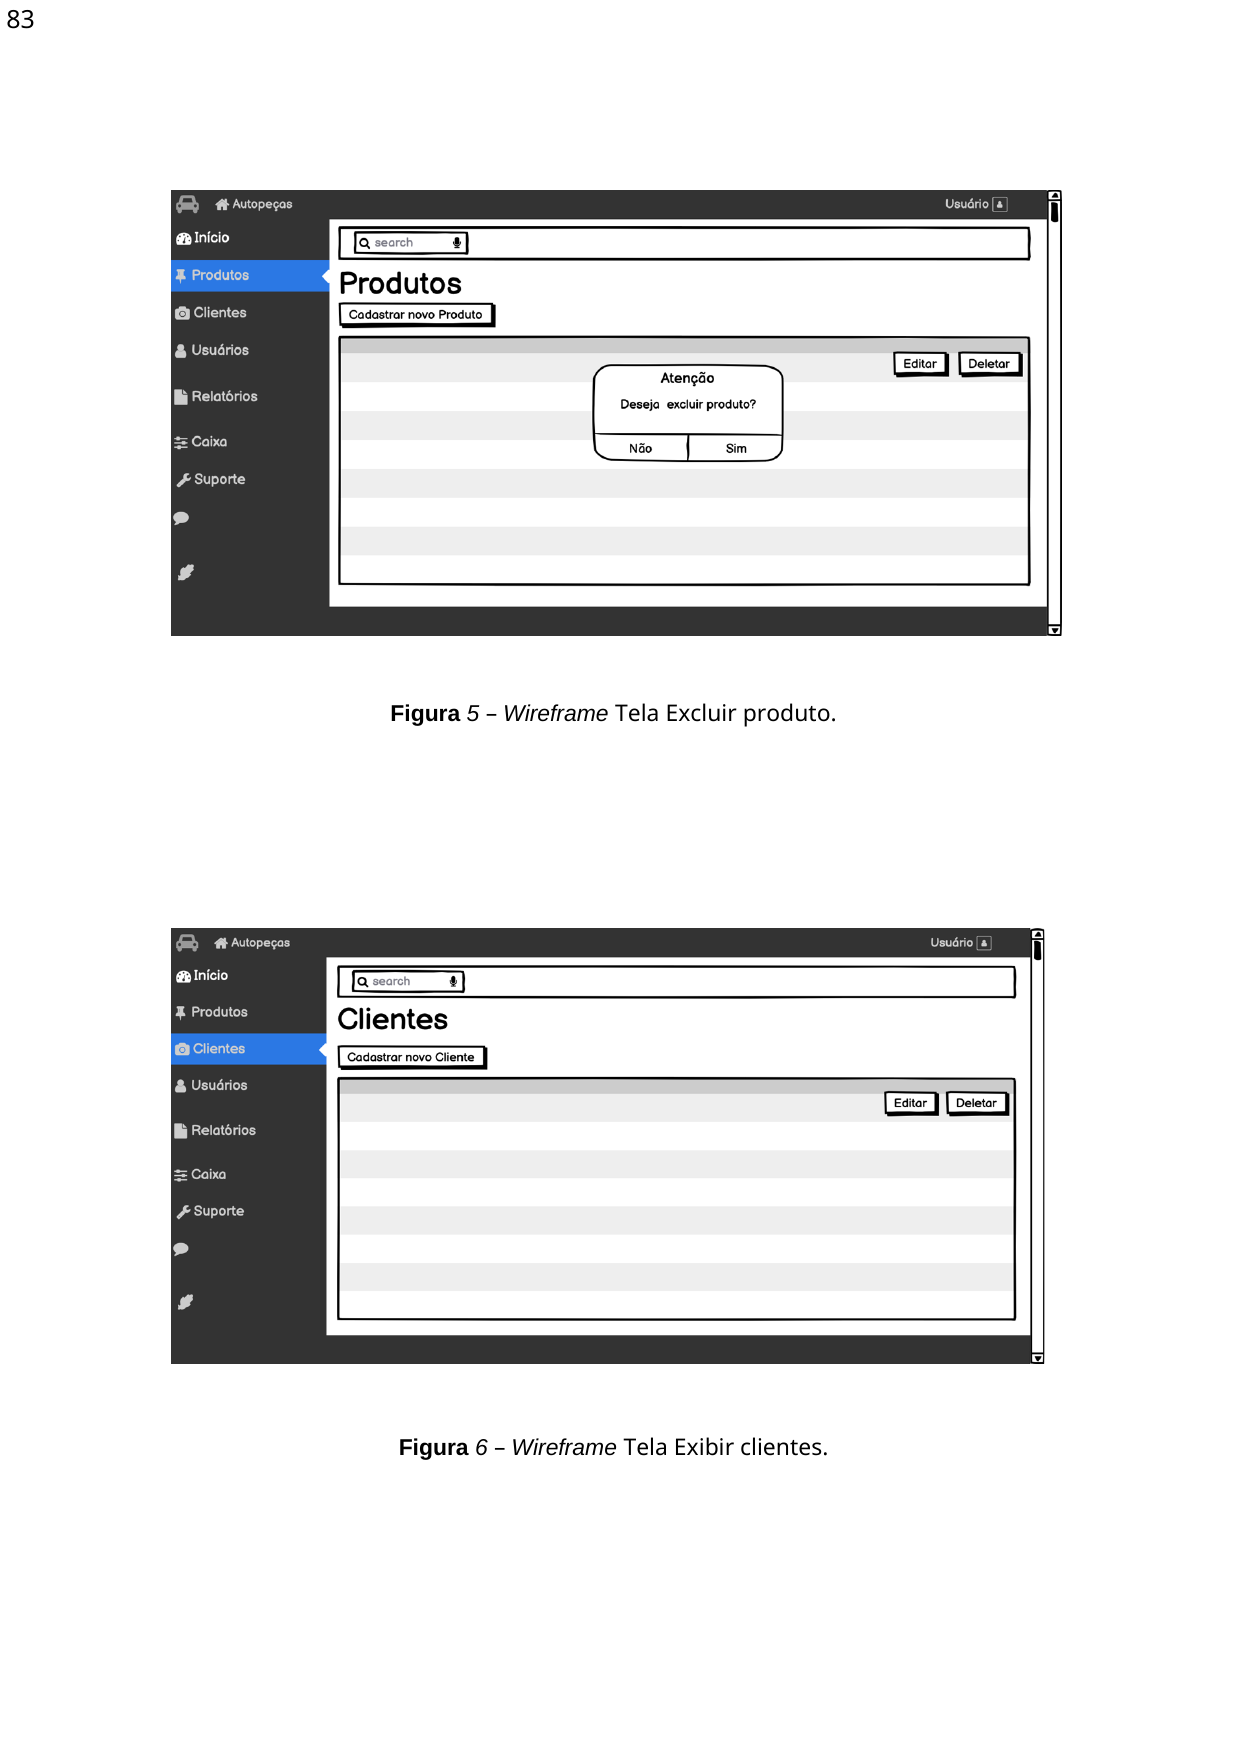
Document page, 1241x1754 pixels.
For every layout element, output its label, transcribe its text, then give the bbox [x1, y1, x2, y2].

picture [171, 928, 1045, 1364]
text Figura 5 – Wireframe Tela Excluir produto. [184, 697, 1042, 729]
text Figura 6 – Wireframe Tela Exibir clientes. [184, 1431, 1042, 1462]
picture [171, 190, 1062, 636]
